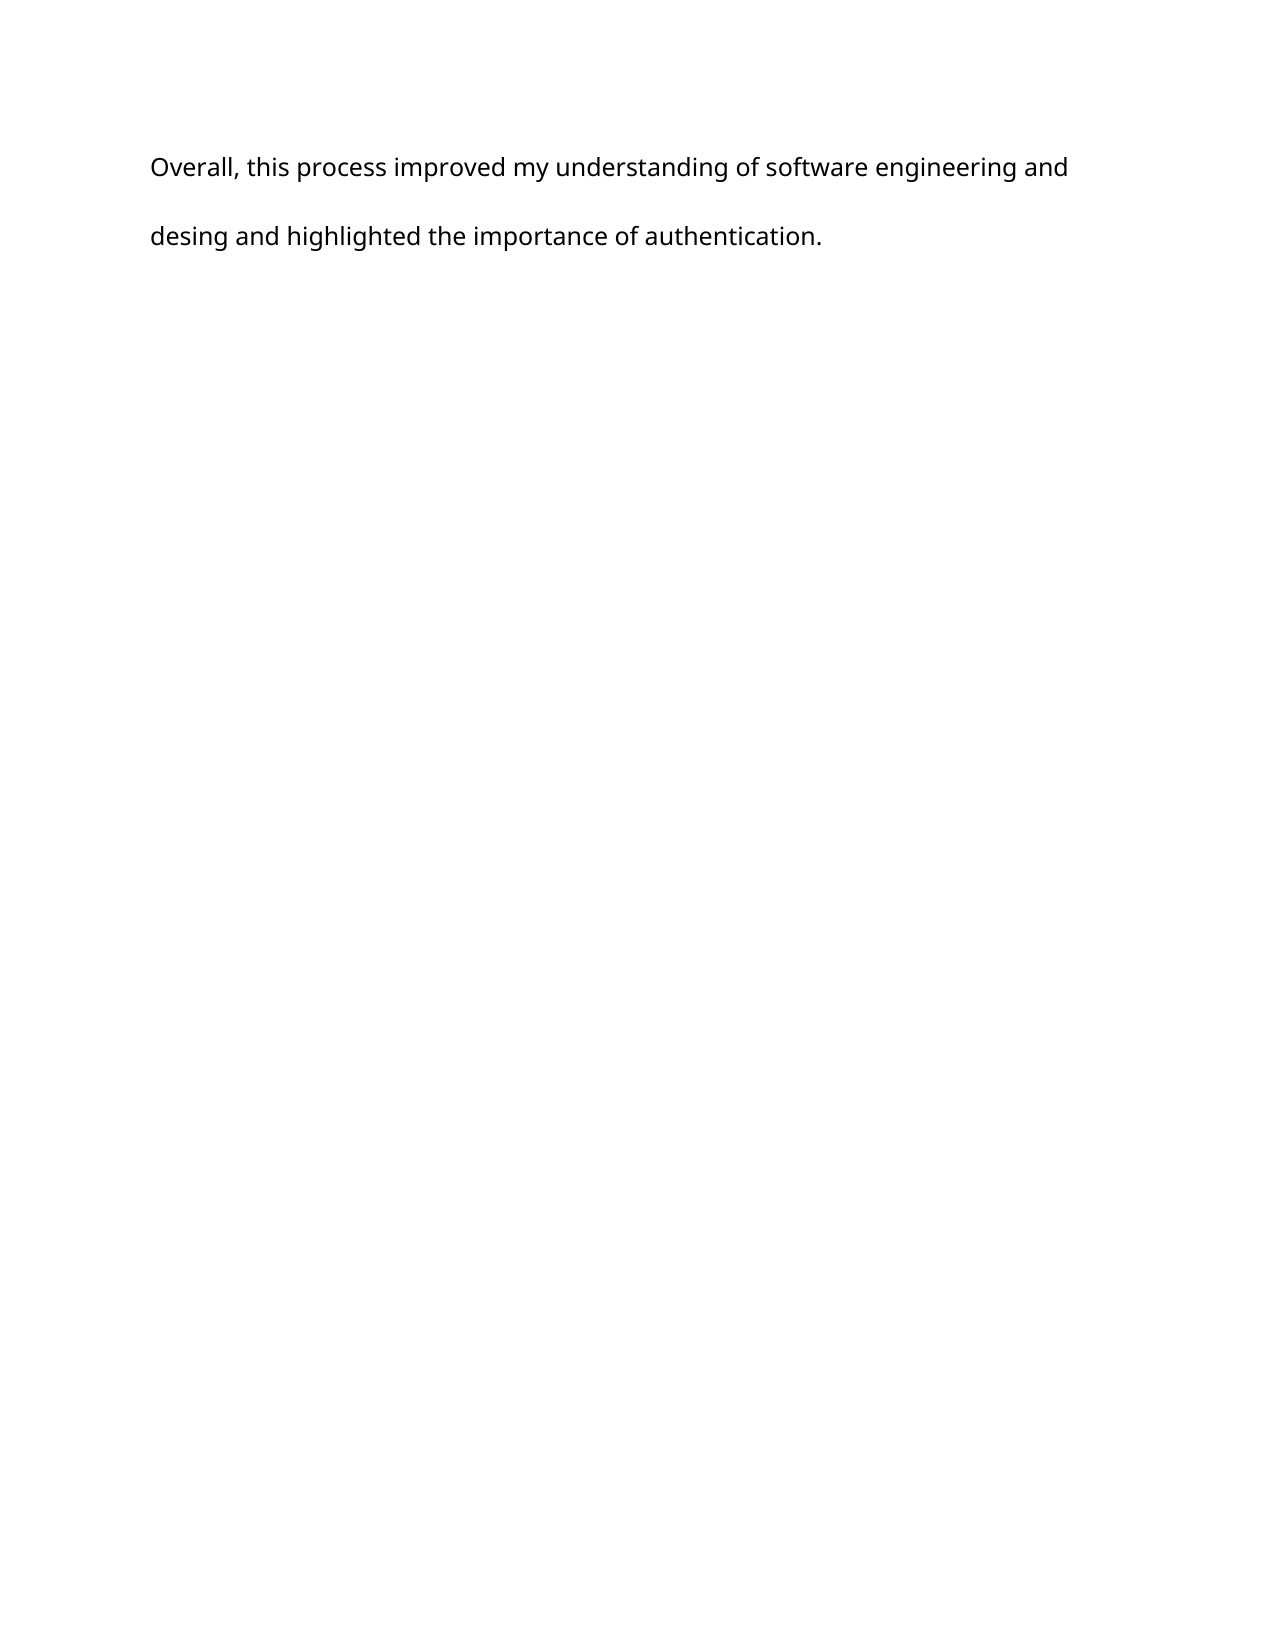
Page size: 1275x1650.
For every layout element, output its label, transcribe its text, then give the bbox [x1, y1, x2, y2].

text Overall, this process improved my understanding of software engineering and desing and highlighted the importance of authentication. [150, 150, 1125, 252]
